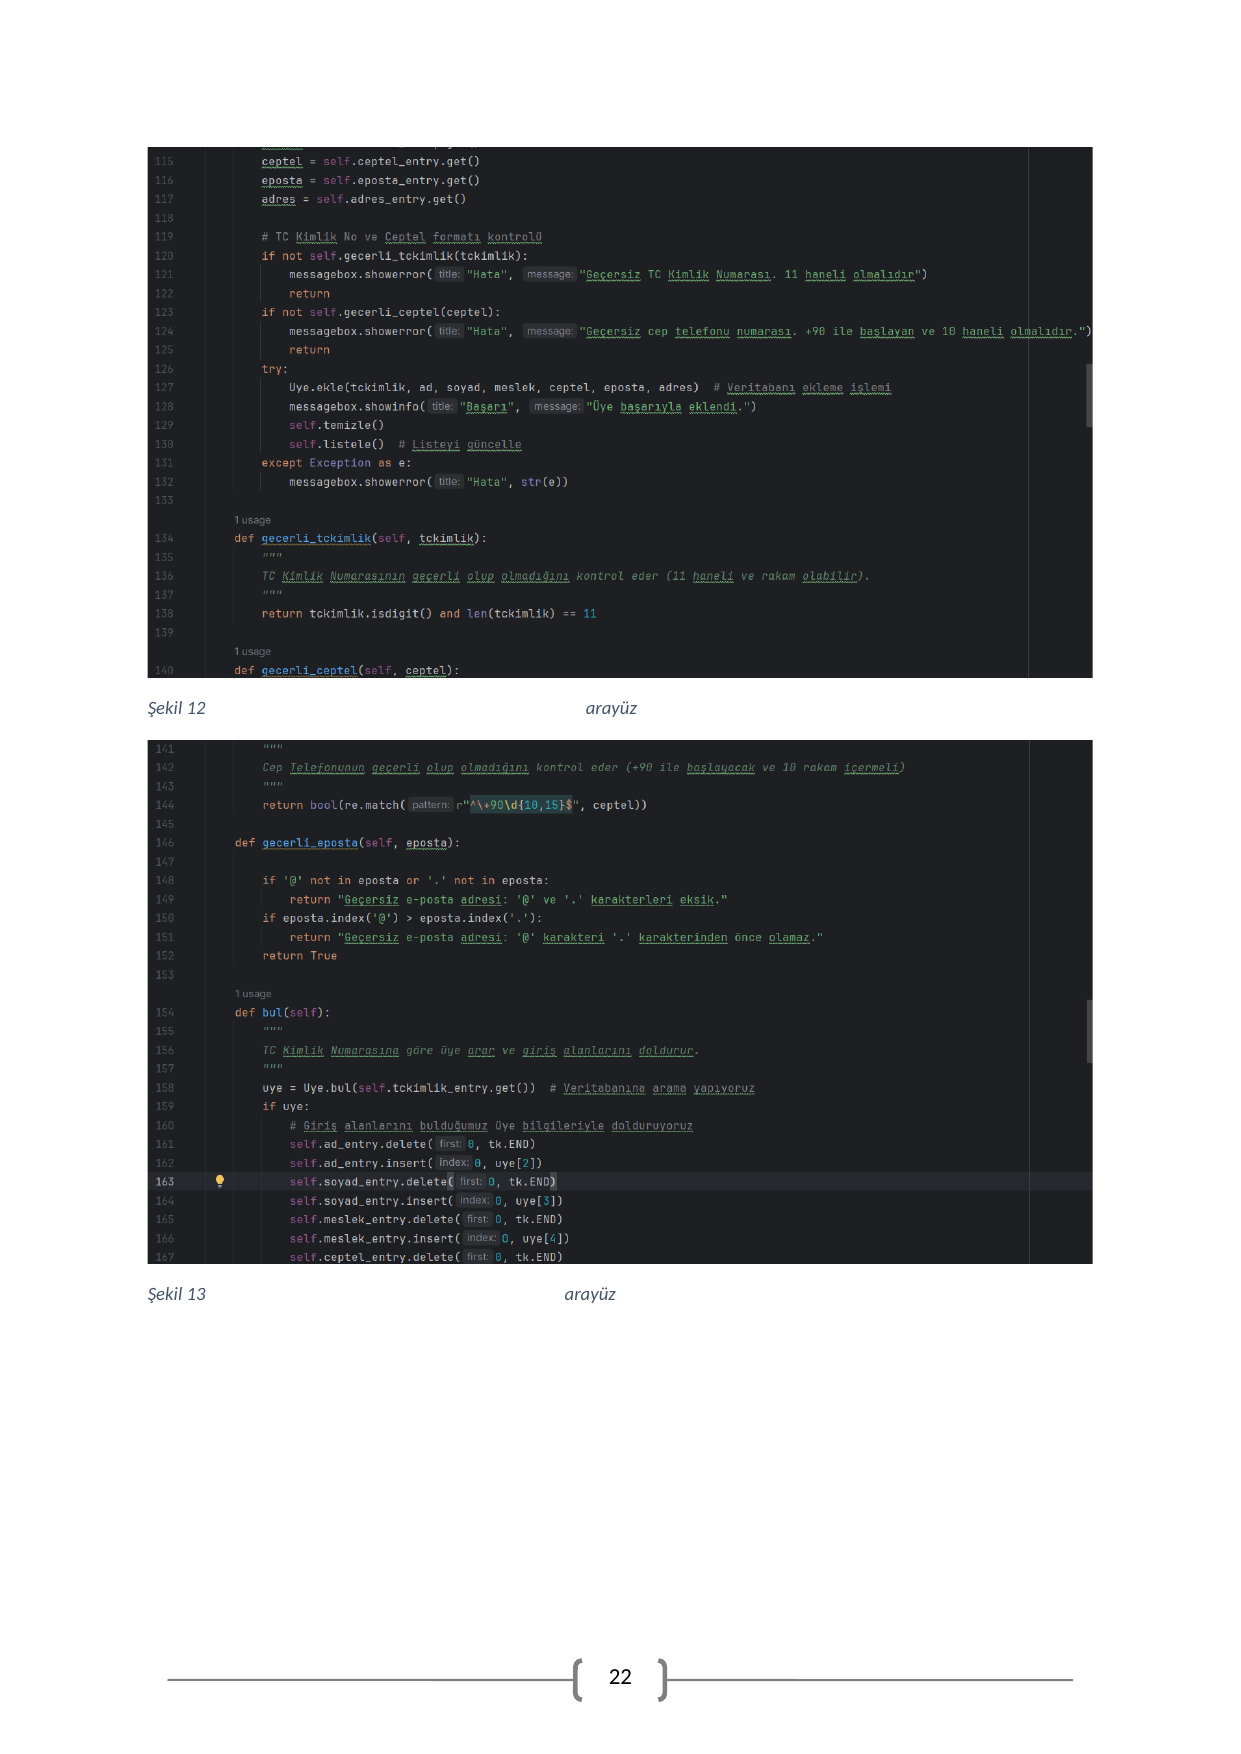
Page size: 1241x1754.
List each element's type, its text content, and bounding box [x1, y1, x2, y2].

picture [147, 147, 1093, 678]
picture [147, 740, 1093, 1264]
